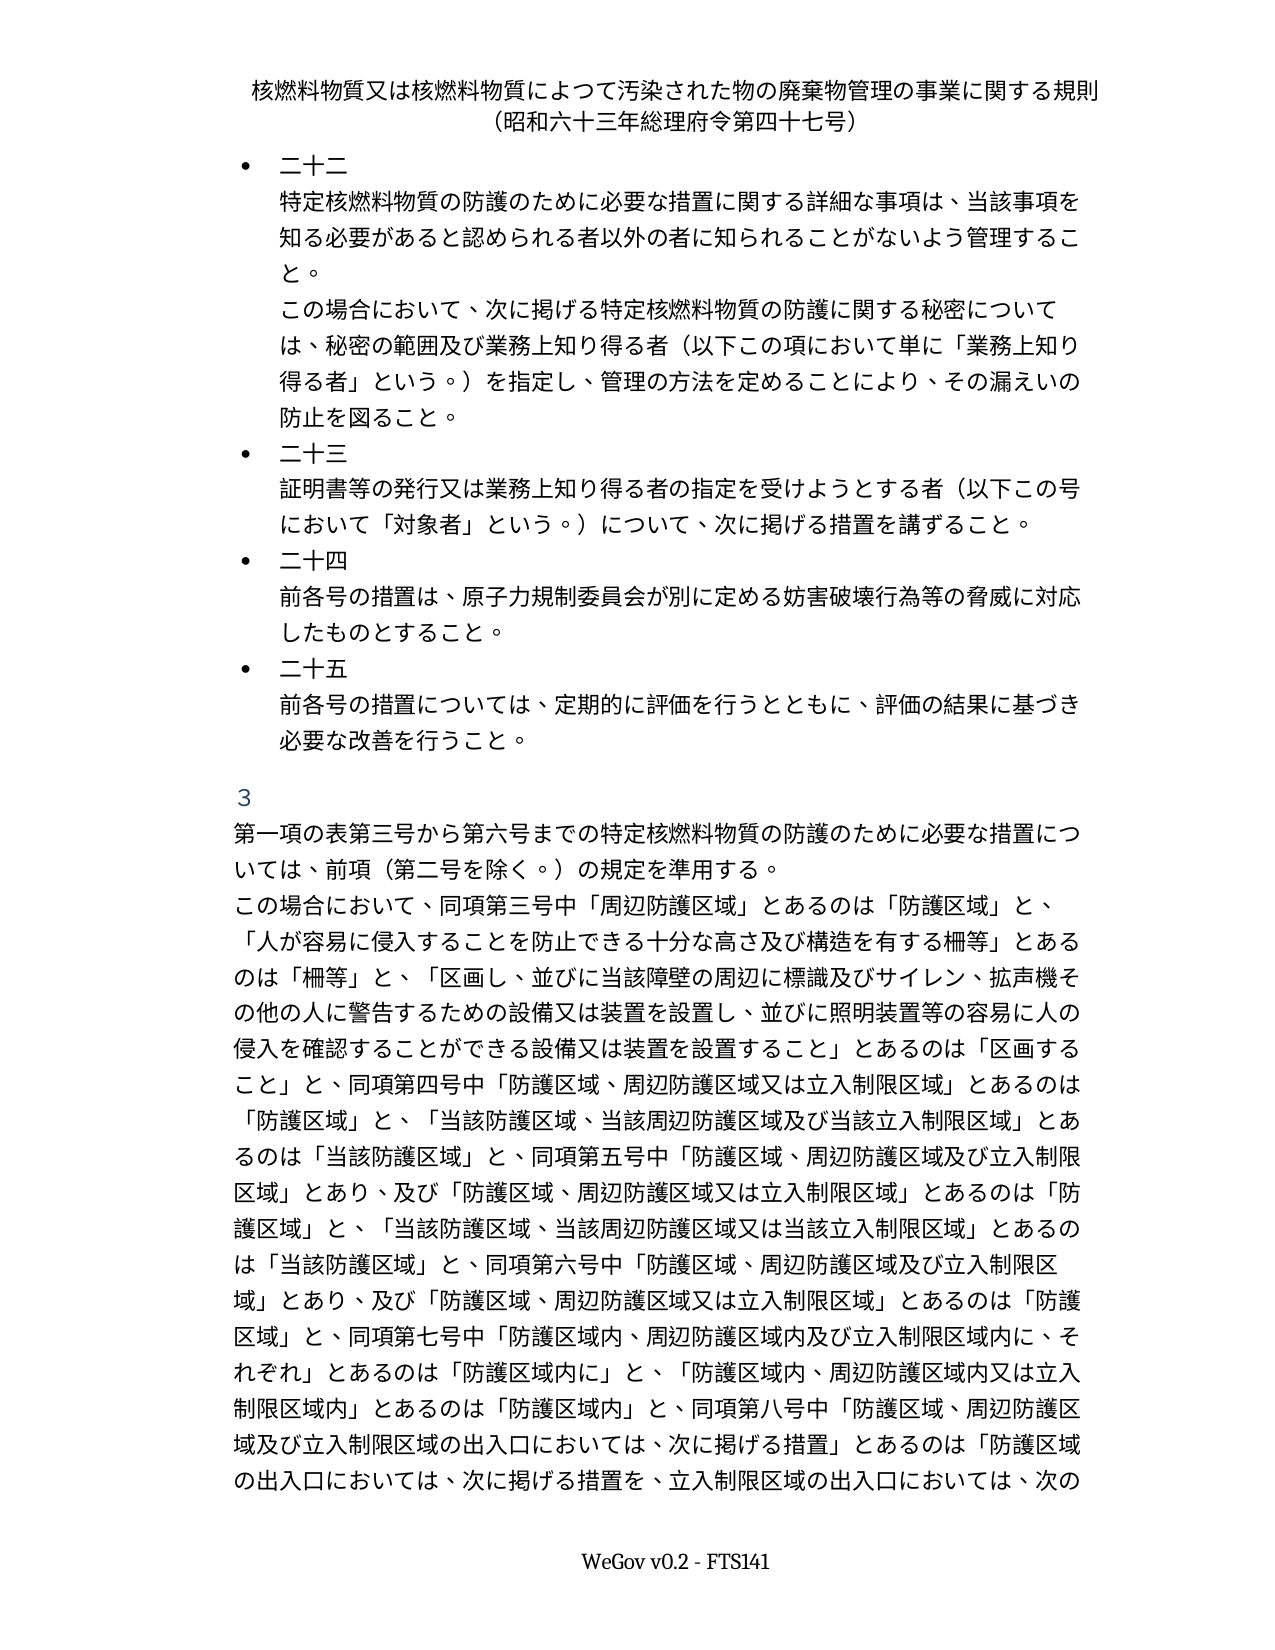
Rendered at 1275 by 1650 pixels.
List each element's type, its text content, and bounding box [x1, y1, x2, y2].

list 二十三 証明書等の発行又は業務上知り得る者の指定を受けようとする者（以下この号において「対象者」という。）について、次に掲げる措置を講ずること。 [242, 437, 1087, 541]
list 二十四 前各号の措置は、原子力規制委員会が別に定める妨害破壊行為等の脅威に対応したものとすること。 [242, 545, 1087, 648]
subtitle ３ [233, 782, 1087, 813]
list 二十二 特定核燃料物質の防護のために必要な措置に関する詳細な事項は、当該事項を知る必要があると認められる者以外の者に知られることがないよう管理すること。 この場合において、次に掲げる特定核燃料物質の防護に関する秘密については、秘密の範囲及び業務上知り得る者（以下この項において単に「業務上知り得る者」という。）を指定し、管理の方法を定めることにより、その漏えいの防止を図ること。 [242, 150, 1087, 433]
list 二十五 前各号の措置については、定期的に評価を行うとともに、評価の結果に基づき必要な改善を行うこと。 [242, 653, 1087, 756]
